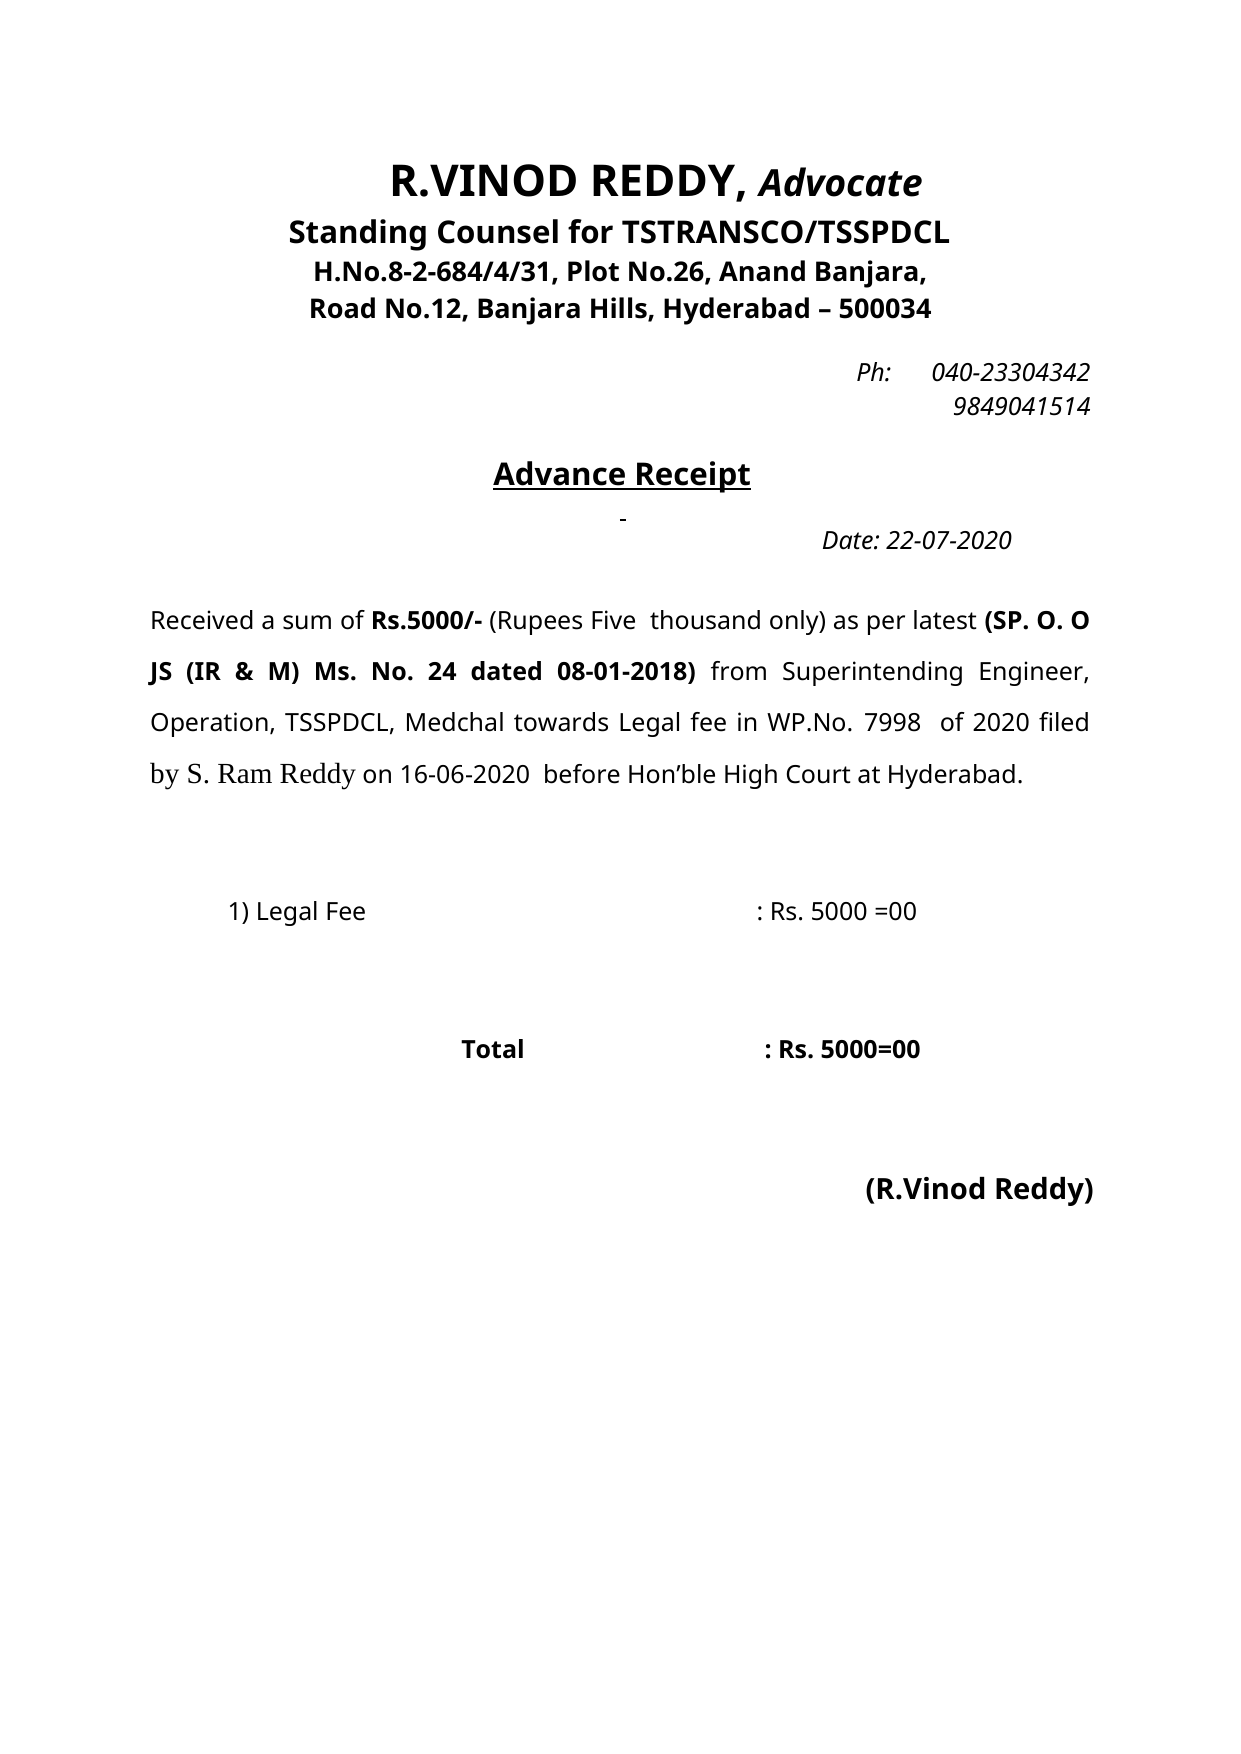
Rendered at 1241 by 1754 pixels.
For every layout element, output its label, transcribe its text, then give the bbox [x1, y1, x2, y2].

text Advance Receipt [150, 452, 1094, 494]
text Total : Rs. 5000=00 [227, 1031, 975, 1065]
text Received a sum of Rs.5000/- (Rupees Five thousand only) as per latest (SP. O. O JS (IR & M) Ms. No. 24 dated 08-01-2018) from Superintending Engineer, Operation, TSSPDCL, Medchal towards Legal fee in WP.No. 7998 of 2020 filed by S. Ram Reddy on 16-06-2020 before Hon’ble High Court at Hyderabad. [150, 603, 1090, 790]
text 9849041514 [150, 389, 1090, 423]
text 1) Legal Fee : Rs. 5000 =00 [227, 894, 975, 928]
text (R.Vinod Reddy) [677, 1168, 1094, 1208]
text H.No.8-2-684/4/31, Plot No.26, Anand Banjara, [150, 252, 1090, 289]
text Date: 22-07-2020 [227, 523, 1012, 557]
text Road No.12, Banjara Hills, Hyderabad – 500034 [150, 289, 1090, 326]
text R.VINOD REDDY, Advocate [227, 150, 1012, 209]
text Ph: 040-23304342 [150, 355, 1090, 389]
text Standing Counsel for TSTRANSCO/TSSPDCL [227, 209, 1012, 252]
